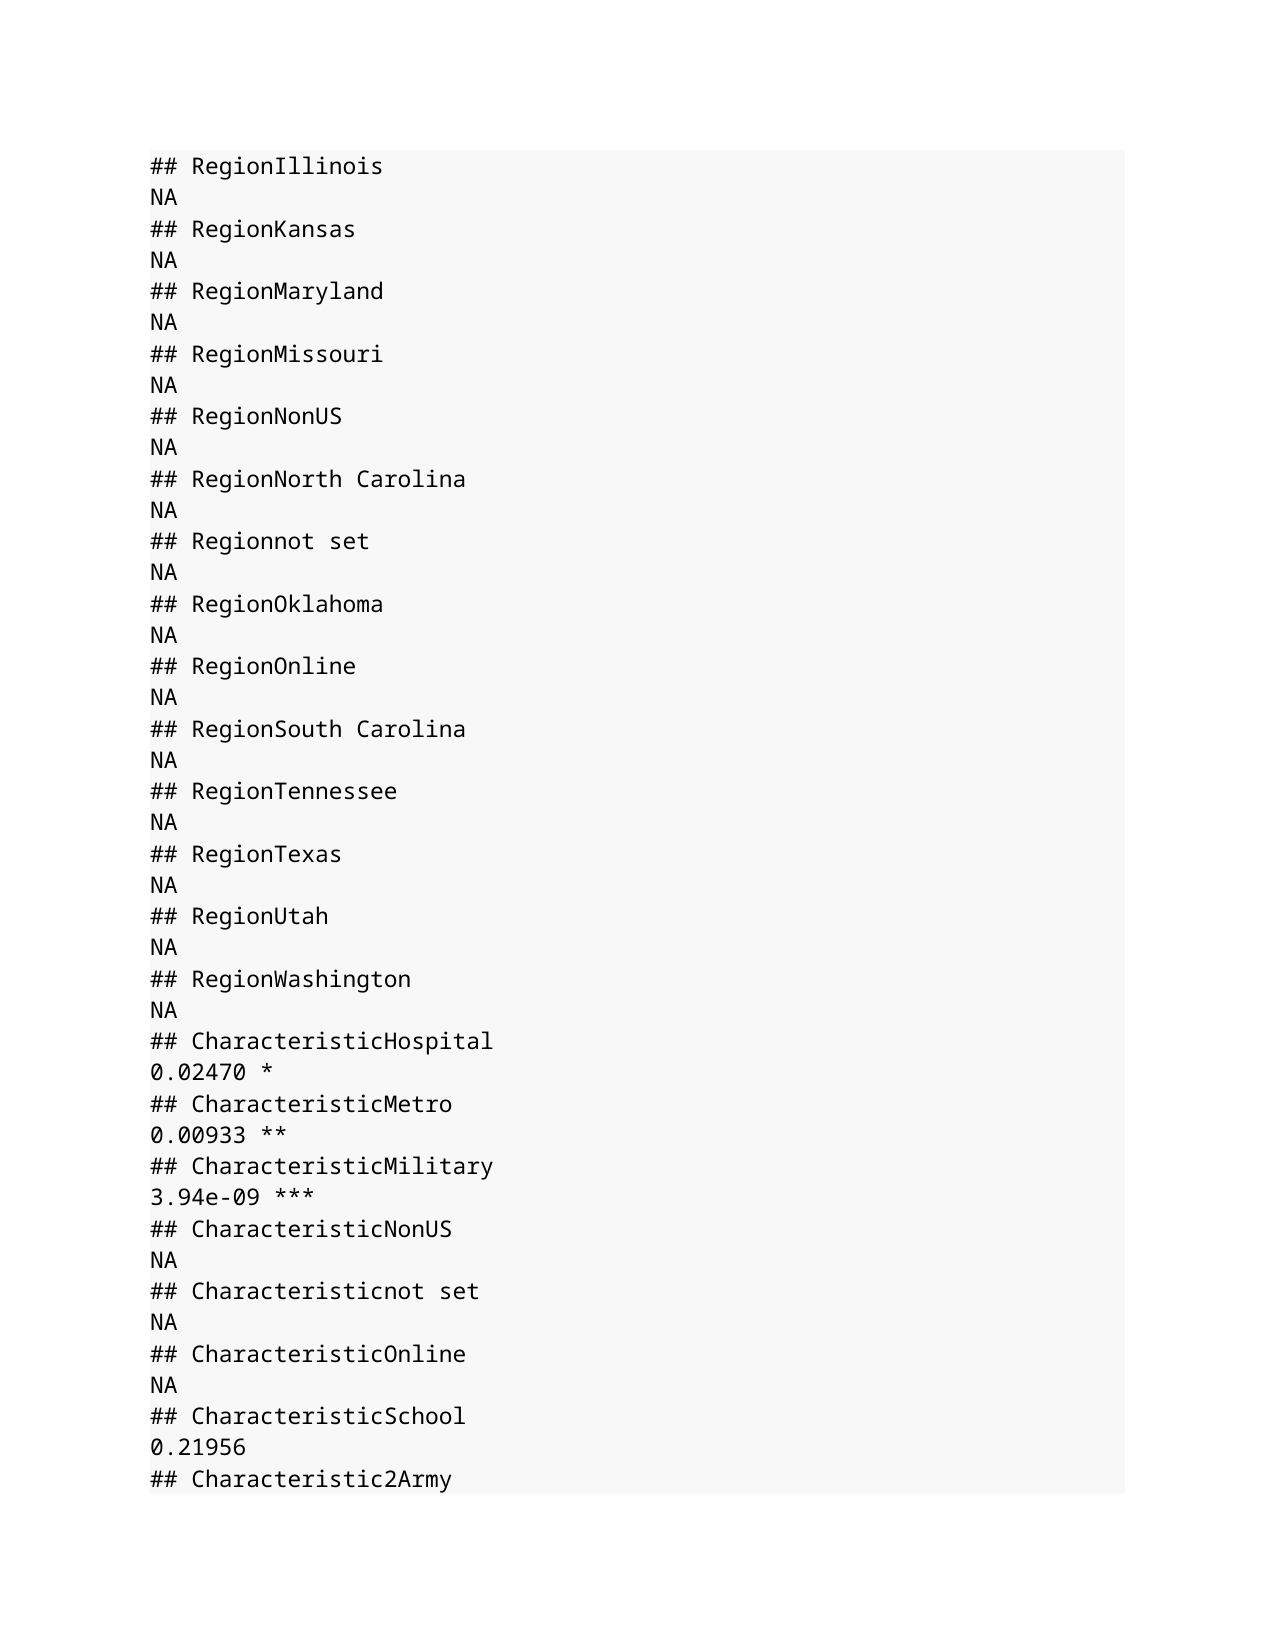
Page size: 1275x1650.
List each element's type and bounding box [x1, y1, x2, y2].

text [150, 150, 1125, 1494]
